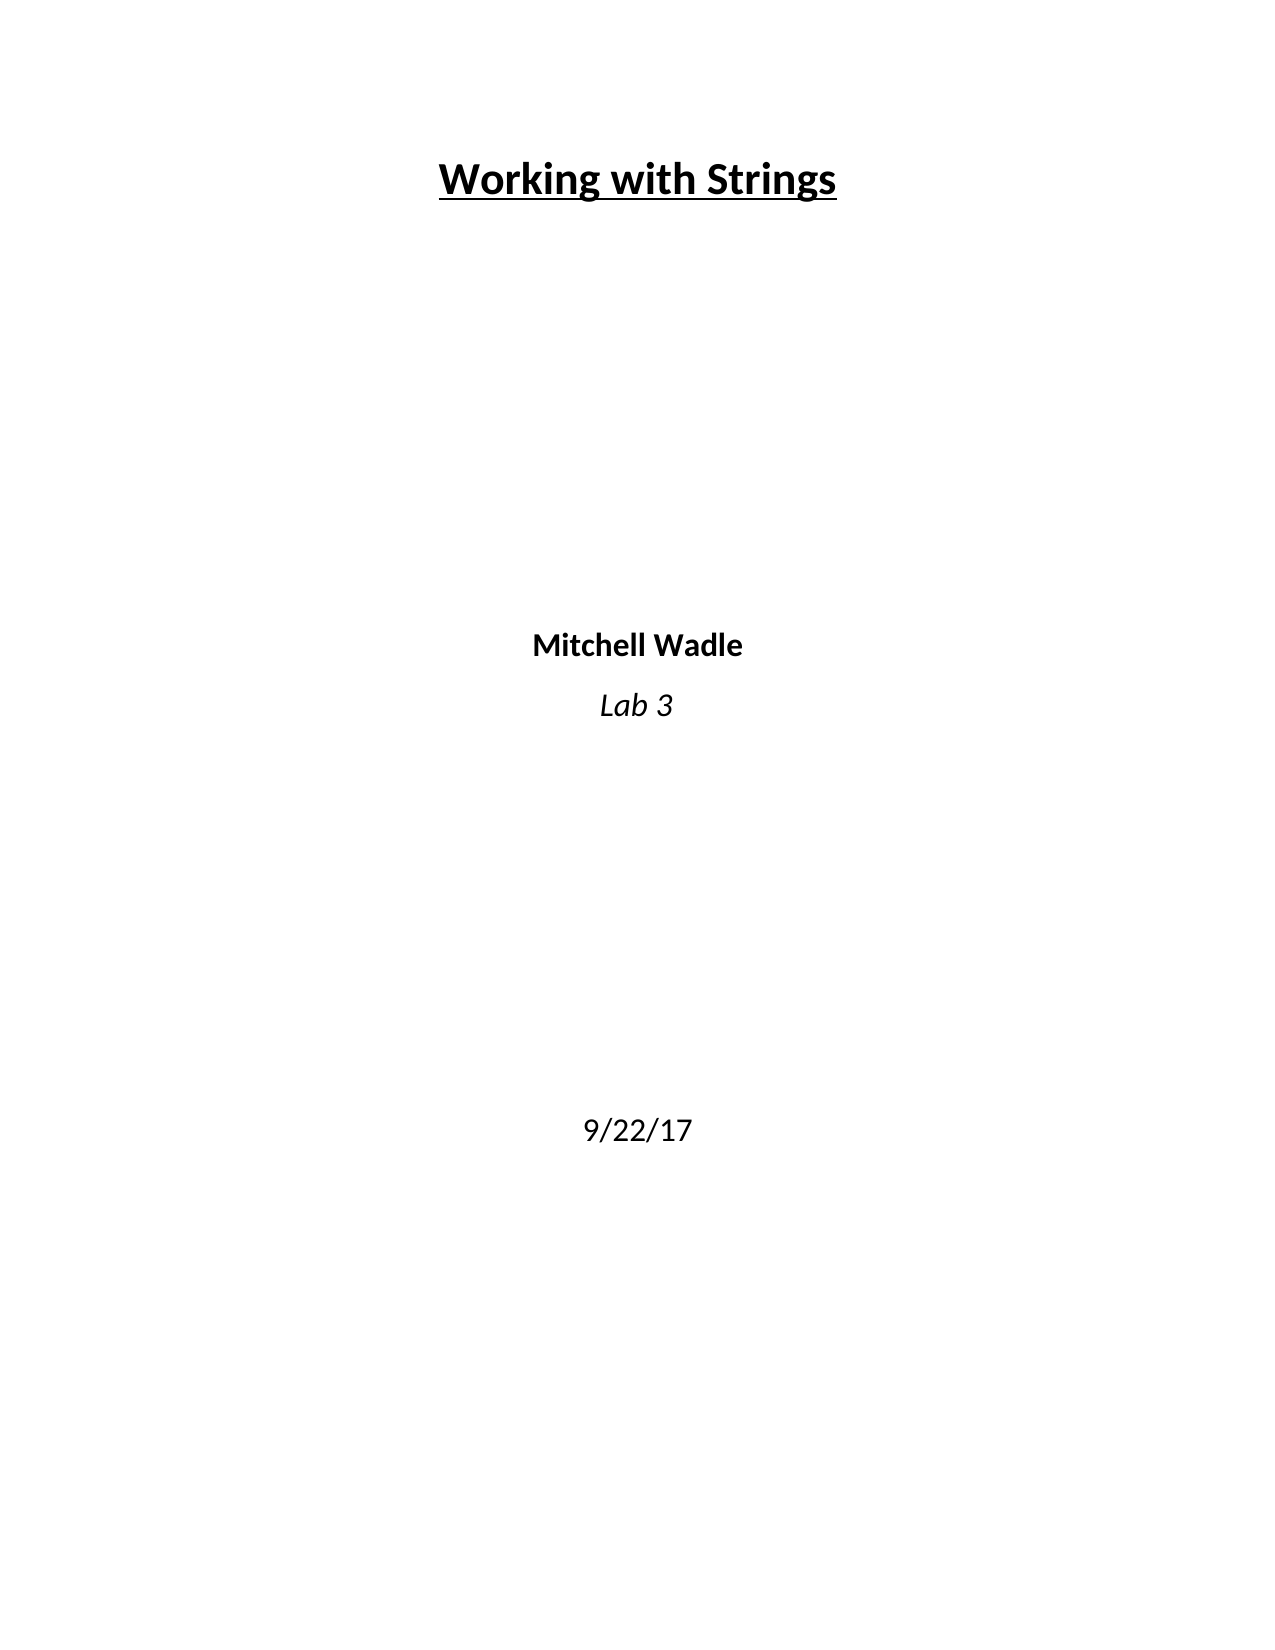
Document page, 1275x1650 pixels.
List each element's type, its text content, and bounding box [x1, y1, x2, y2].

text Working with Strings [150, 150, 1125, 206]
text Lab 3 [150, 684, 1125, 725]
text Mitchell Wadle [150, 624, 1125, 664]
text 9/22/17 [150, 1109, 1125, 1149]
